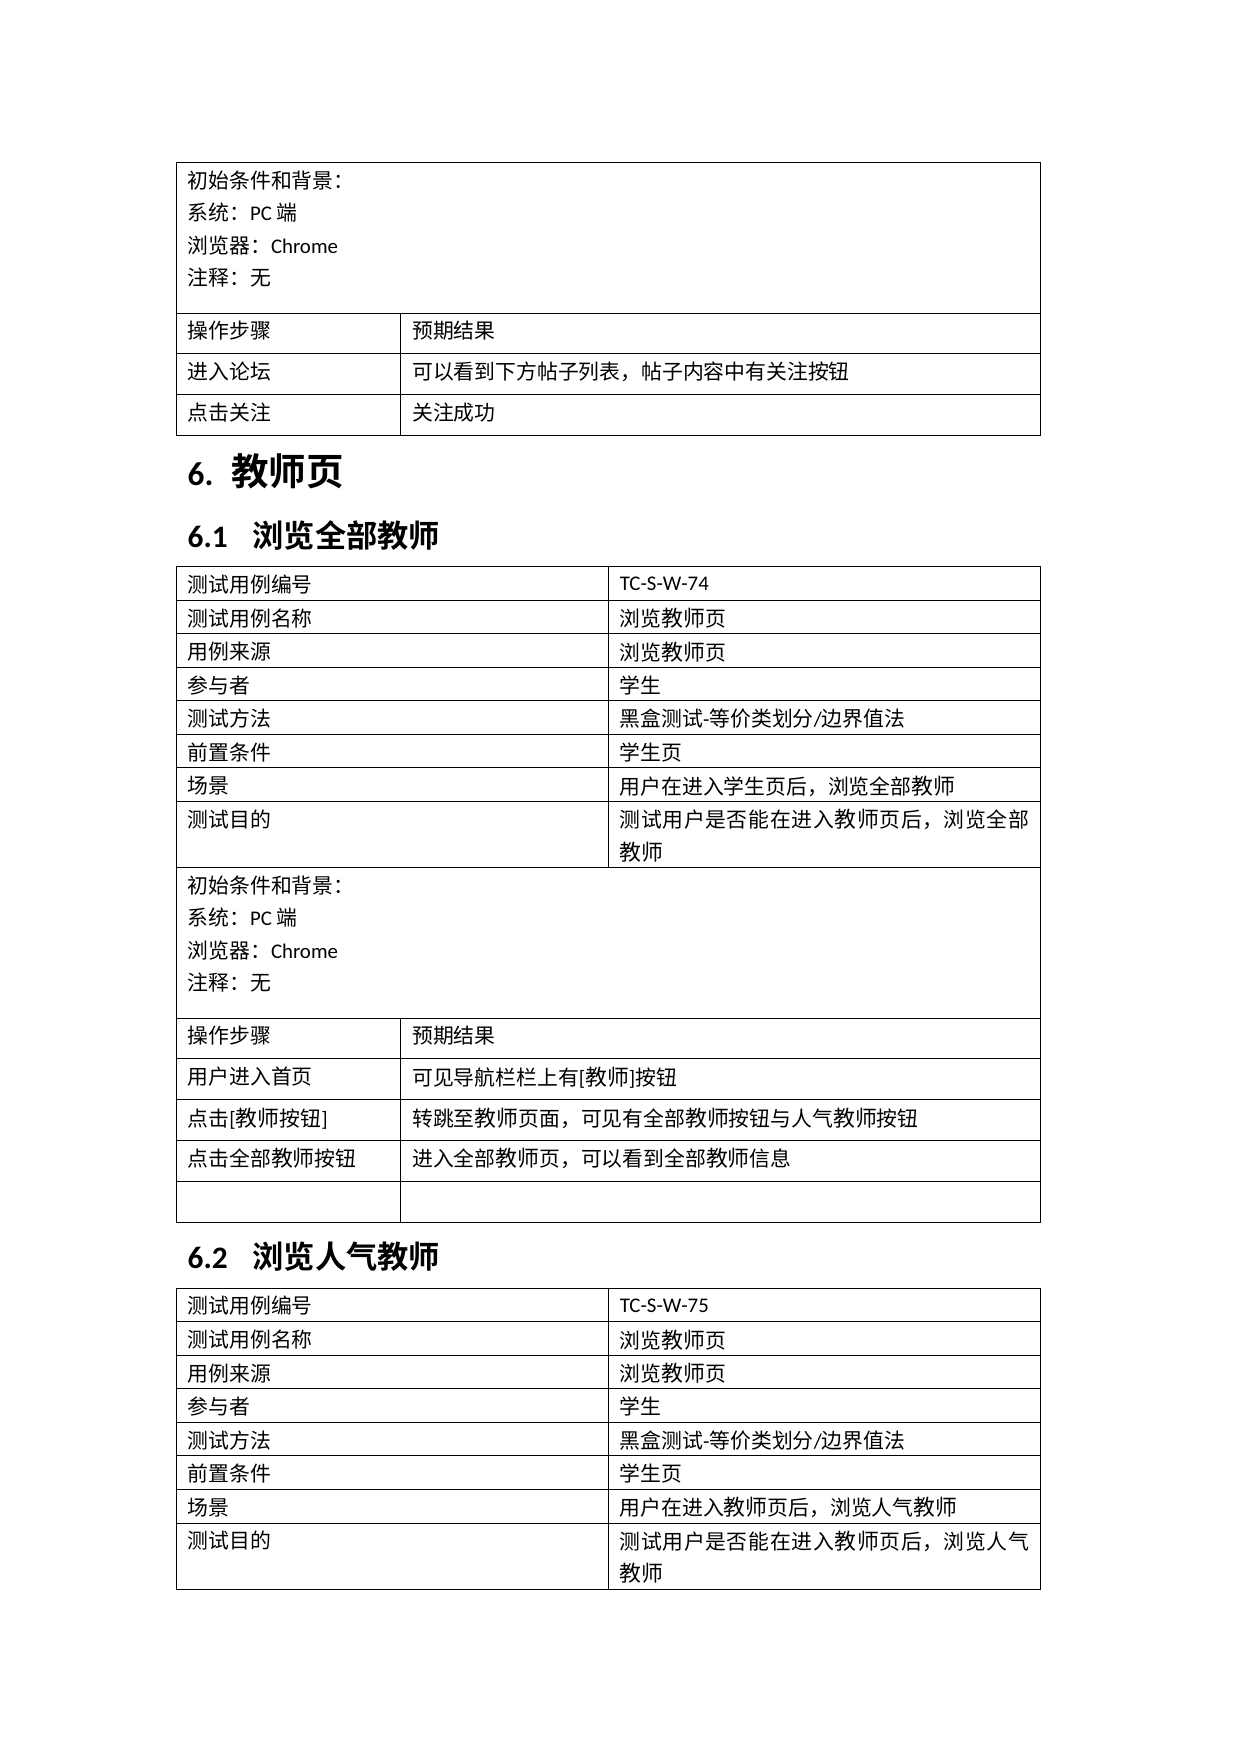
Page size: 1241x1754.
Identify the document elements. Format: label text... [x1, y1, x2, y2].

table_cell 操作步骤 [177, 1019, 400, 1058]
table_cell 黑盒测试-等价类划分/边界值法 [609, 1423, 1040, 1455]
table_cell 点击[教师按钮] [177, 1100, 400, 1140]
table_cell 用户在进入教师页后，浏览人气教师 [609, 1490, 1040, 1522]
table_cell 点击全部教师按钮 [177, 1141, 400, 1181]
table_cell 初始条件和背景： 系统：PC端 浏览器：Chrome 注释：无 [177, 868, 1040, 1017]
table_cell 预期结果 [401, 1019, 1040, 1058]
table_cell [401, 1182, 1040, 1222]
table_header TC-S-W-74 [609, 567, 1040, 599]
table_cell 学生页 [609, 735, 1040, 767]
table_cell 浏览教师页 [609, 634, 1040, 667]
text 教师页 [187, 436, 1053, 501]
table_cell 测试用户是否能在进入教师页后，浏览全部教师 [609, 802, 1040, 867]
text 浏览全部教师 [187, 501, 1053, 566]
table_cell 参与者 [177, 668, 608, 700]
table_cell 学生页 [609, 1456, 1040, 1489]
table_cell 浏览教师页 [609, 1356, 1040, 1388]
table_cell 测试目的 [177, 1524, 608, 1588]
table_cell 点击关注 [177, 395, 400, 435]
table_cell 测试用例名称 [177, 601, 608, 633]
text 浏览人气教师 [187, 1223, 1053, 1288]
table_cell 前置条件 [177, 1456, 608, 1489]
table_cell 用例来源 [177, 1356, 608, 1388]
table_cell 参与者 [177, 1389, 608, 1422]
table_cell 关注成功 [401, 395, 1040, 435]
table_cell 测试方法 [177, 1423, 608, 1455]
table_header 测试用例编号 [177, 567, 608, 599]
table_cell 测试方法 [177, 701, 608, 734]
table_cell 前置条件 [177, 735, 608, 767]
table_cell 黑盒测试-等价类划分/边界值法 [609, 701, 1040, 734]
table_cell 用例来源 [177, 634, 608, 667]
table_cell 进入论坛 [177, 354, 400, 394]
table_cell 转跳至教师页面，可见有全部教师按钮与人气教师按钮 [401, 1100, 1040, 1140]
table_cell 场景 [177, 1490, 608, 1522]
table_cell 进入全部教师页，可以看到全部教师信息 [401, 1141, 1040, 1181]
table_cell 测试目的 [177, 802, 608, 867]
table_cell 用户进入首页 [177, 1059, 400, 1099]
table_cell 浏览教师页 [609, 601, 1040, 633]
table_cell 测试用例名称 [177, 1322, 608, 1355]
table_cell 测试用户是否能在进入教师页后，浏览人气教师 [609, 1524, 1040, 1588]
table_cell 场景 [177, 768, 608, 801]
table_header TC-S-W-75 [609, 1289, 1040, 1321]
table_cell 用户在进入学生页后，浏览全部教师 [609, 768, 1040, 801]
table_cell 操作步骤 [177, 314, 400, 353]
table_cell 学生 [609, 668, 1040, 700]
table_cell 预期结果 [401, 314, 1040, 353]
table_cell 浏览教师页 [609, 1322, 1040, 1355]
table_header 测试用例编号 [177, 1289, 608, 1321]
table_cell 初始条件和背景： 系统：PC端 浏览器：Chrome 注释：无 [177, 163, 1040, 312]
table_cell 学生 [609, 1389, 1040, 1422]
table_cell 可以看到下方帖子列表，帖子内容中有关注按钮 [401, 354, 1040, 394]
table_cell [177, 1182, 400, 1222]
table_cell 可见导航栏栏上有[教师]按钮 [401, 1059, 1040, 1099]
